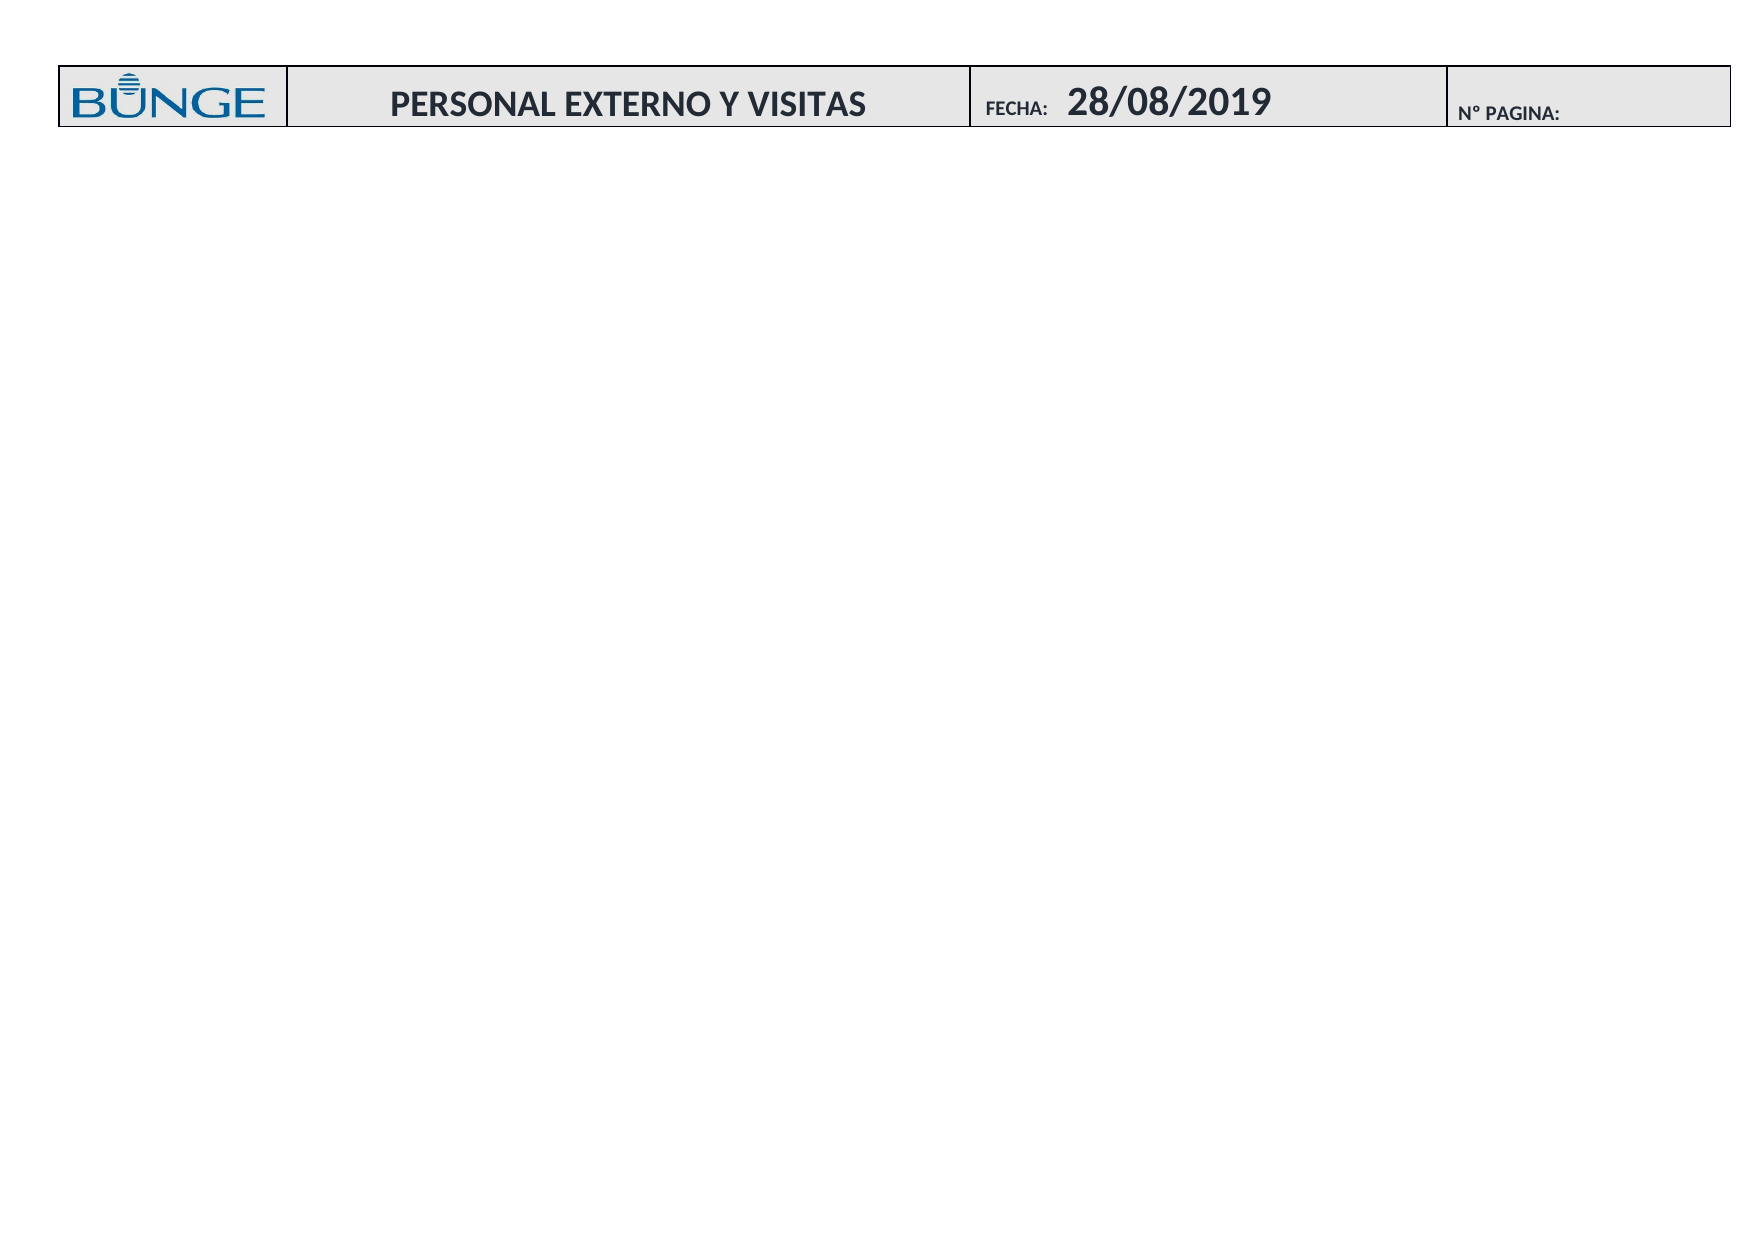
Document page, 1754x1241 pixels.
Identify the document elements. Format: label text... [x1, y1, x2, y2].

table_cell [60, 67, 69, 126]
table_cell PERSONAL EXTERNO Y VISITAS [288, 67, 969, 126]
table_cell [269, 67, 286, 126]
table_cell FECHA: 28/08/2019 [971, 67, 1446, 126]
table_cell Nº PAGINA: [1448, 67, 1730, 126]
picture [69, 66, 269, 126]
